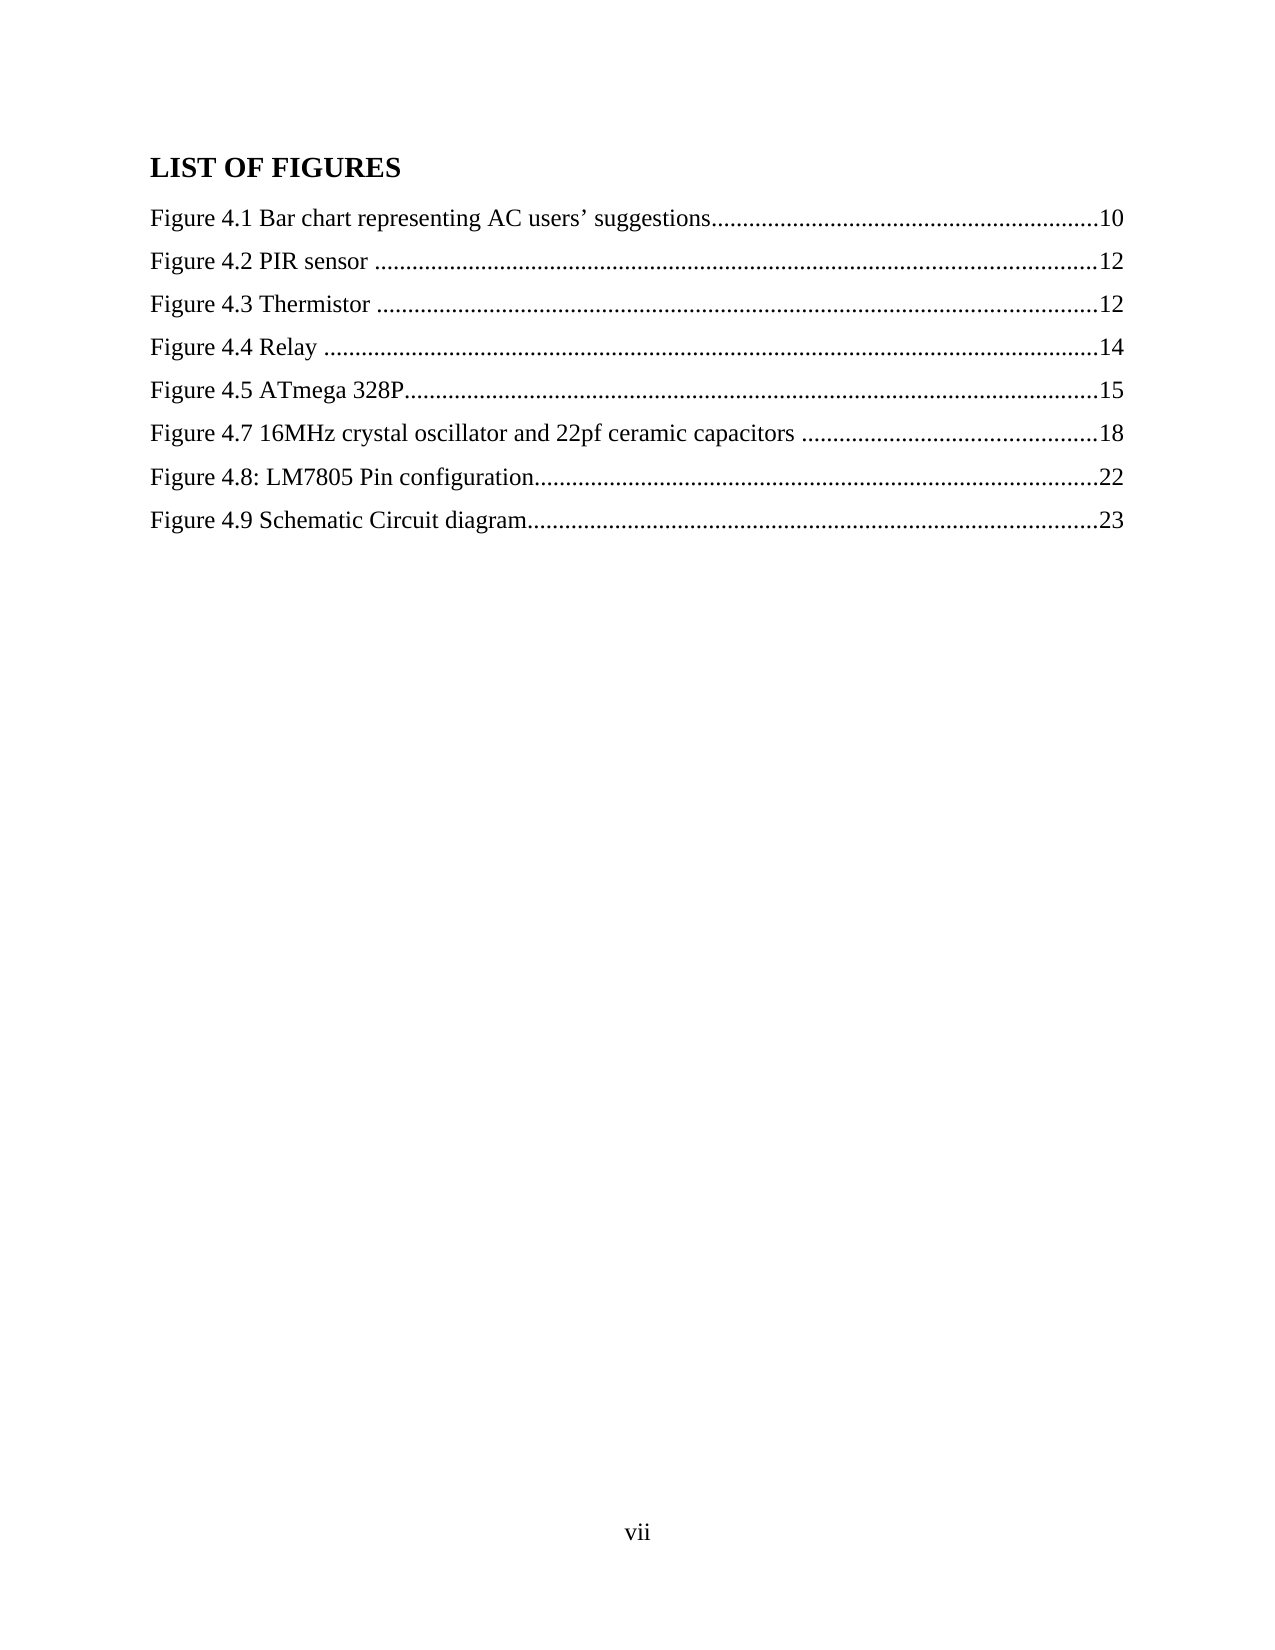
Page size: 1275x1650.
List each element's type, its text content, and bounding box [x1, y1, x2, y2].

text Figure 4.7 16MHz crystal oscillator and 22pf ceramic capacitors 18 [150, 418, 1125, 447]
text Figure 4.9 Schematic Circuit diagram 23 [150, 505, 1125, 533]
text Figure 4.8: LM7805 Pin configuration 22 [150, 462, 1125, 490]
text LIST OF FIGURES [150, 150, 1125, 183]
text Figure 4.1 Bar chart representing AC users’ suggestions 10 [150, 203, 1125, 232]
text Figure 4.5 ATmega 328P 15 [150, 375, 1125, 404]
text Figure 4.2 PIR sensor 12 [150, 246, 1125, 275]
text Figure 4.4 Relay 14 [150, 332, 1125, 361]
text Figure 4.3 Thermistor 12 [150, 289, 1125, 318]
